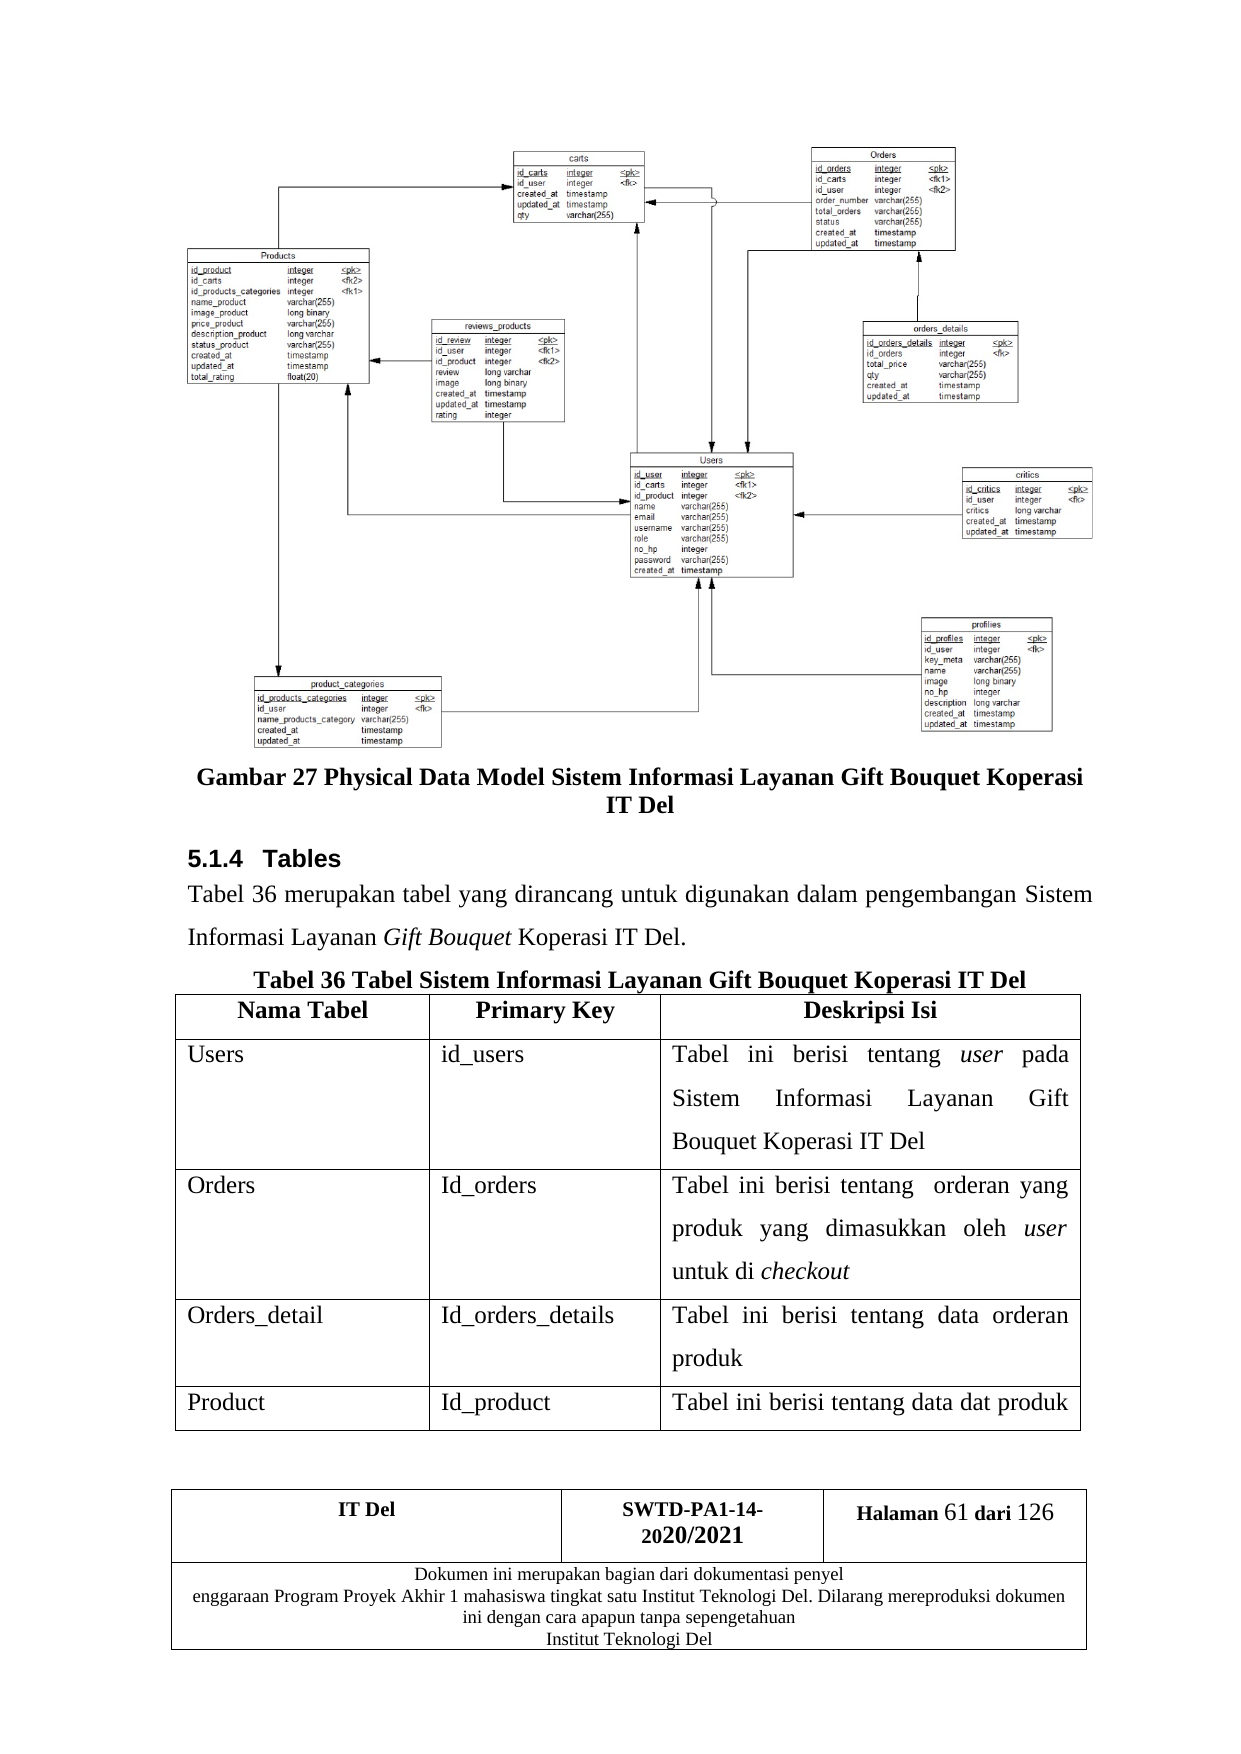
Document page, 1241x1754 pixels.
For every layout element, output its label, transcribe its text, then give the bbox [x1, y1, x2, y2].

table_cell Tabel ini berisi tentang orderan yang produk yang dimasukkan oleh user untuk di checkout [661, 1170, 1080, 1299]
table_cell Product [176, 1387, 429, 1430]
table_header Nama Tabel [176, 995, 429, 1038]
table_cell Id_orders_details [430, 1300, 660, 1386]
table_cell Tabel ini berisi tentang user pada Sistem Informasi Layanan Gift Bouquet Koperasi IT Del [661, 1040, 1080, 1169]
table_cell Id_orders [430, 1170, 660, 1299]
table_header Deskripsi Isi [661, 995, 1080, 1038]
text Tabel 36 merupakan tabel yang dirancang untuk digunakan dalam pengembangan Sistem Informasi Layanan Gift Bouquet Koperasi IT Del. [187, 879, 1092, 951]
table_cell Orders [176, 1170, 429, 1299]
table_cell Tabel ini berisi tentang data orderan produk [661, 1300, 1080, 1386]
text Gambar 27 Physical Data Model Sistem Informasi Layanan Gift Bouquet Koperasi IT Del [187, 762, 1092, 819]
table_header Primary Key [430, 995, 660, 1038]
text Tabel 36 Tabel Sistem Informasi Layanan Gift Bouquet Koperasi IT Del [187, 966, 1092, 994]
table_cell id_users [430, 1040, 660, 1169]
table_cell Users [176, 1040, 429, 1169]
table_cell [661, 1387, 1080, 1430]
subtitle Tables [187, 844, 1092, 873]
picture [187, 147, 1093, 748]
table_cell Id_product [430, 1387, 660, 1430]
table_cell Orders_detail [176, 1300, 429, 1386]
